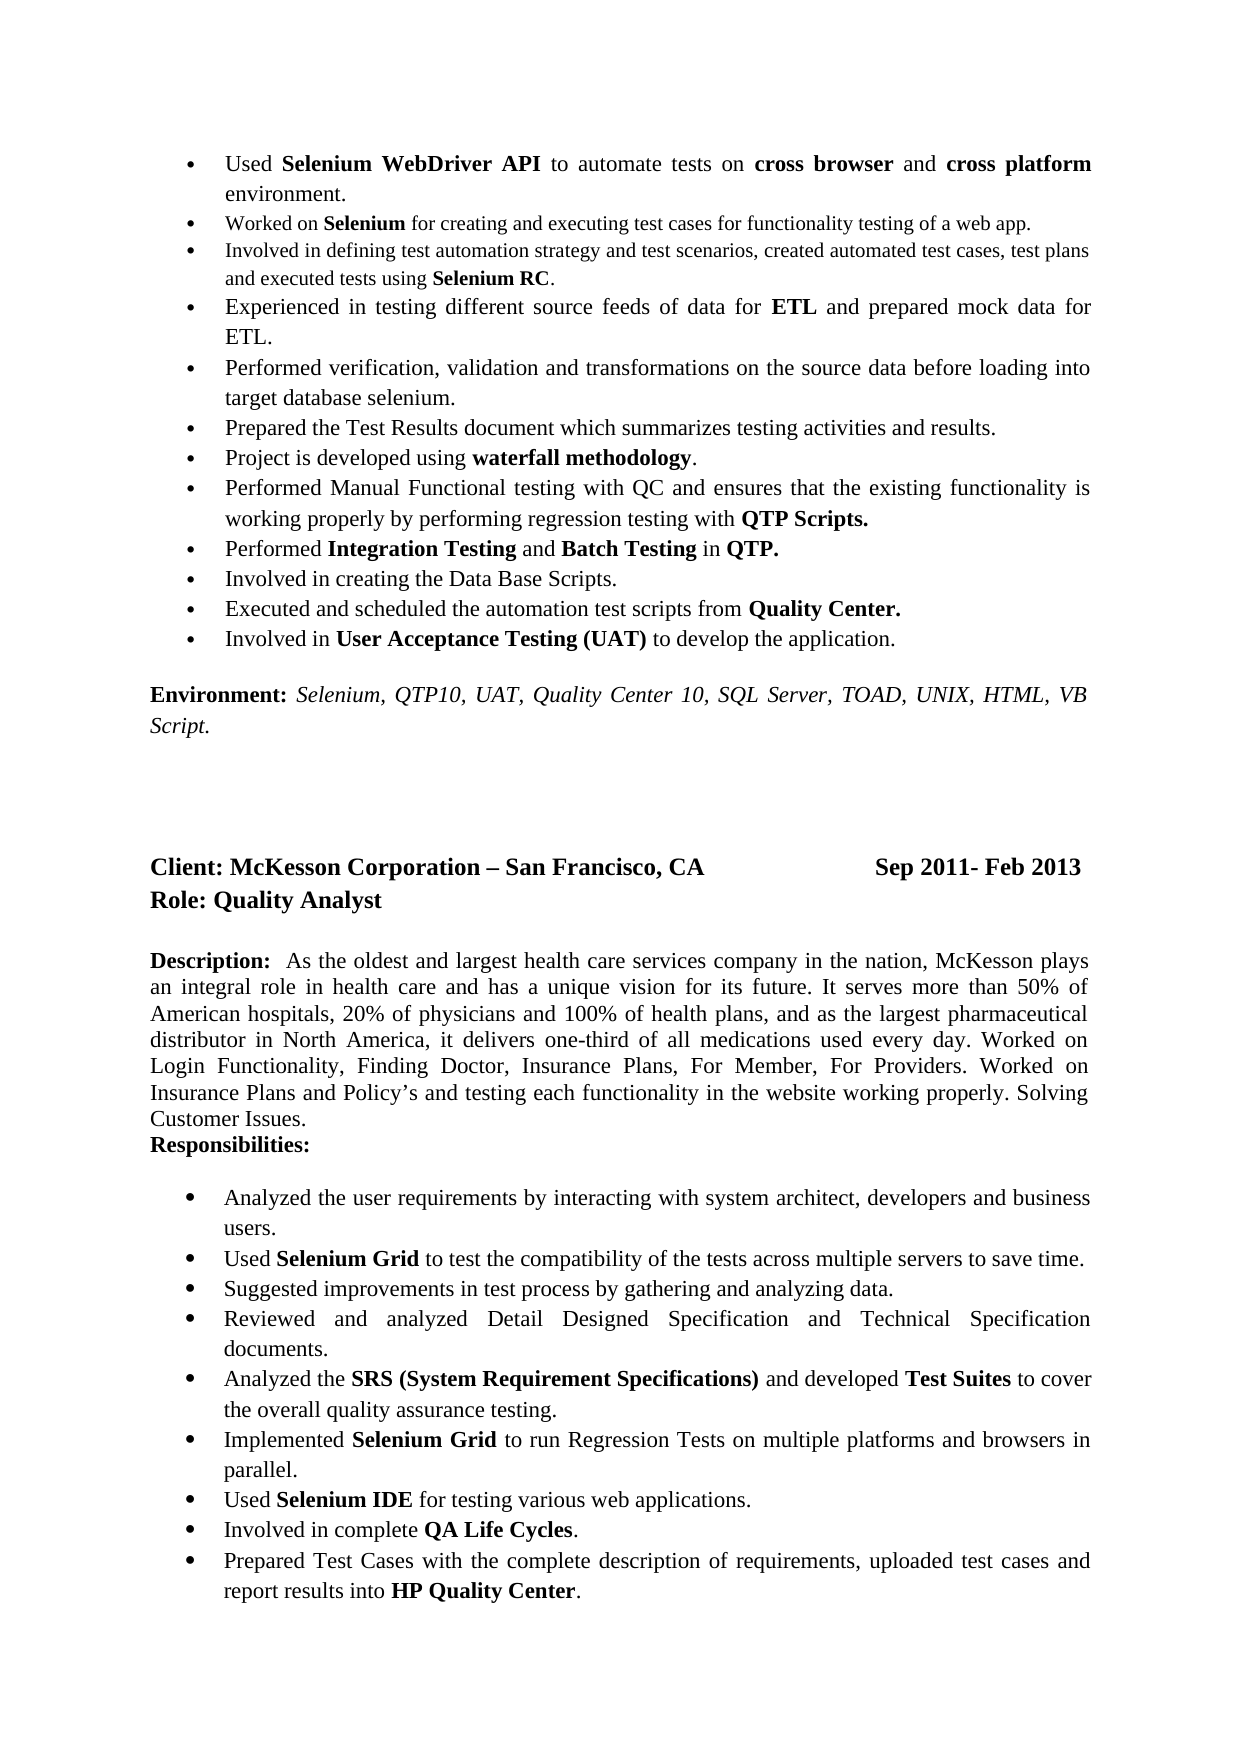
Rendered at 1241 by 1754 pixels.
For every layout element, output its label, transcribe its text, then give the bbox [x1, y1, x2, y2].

list Performed Manual Functional testing with QC and ensures that the existing functionality is working properly by performing regression testing with QTP Scripts. [187, 474, 1092, 531]
text Responsibilities: [150, 1132, 1090, 1158]
list Executed and scheduled the automation test scripts from Quality Center. [187, 595, 1092, 622]
list Used Selenium IDE for testing various web applications. [186, 1486, 1092, 1513]
text Environment: Selenium, QTP10, UAT, Quality Center 10, SQL Server, TOAD, UNIX, HTML, VB Script. [150, 682, 1090, 738]
list Performed Integration Testing and Batch Testing in QTP. [187, 535, 1092, 561]
list Used Selenium Grid to test the compatibility of the tests across multiple servers to save time. [186, 1245, 1092, 1271]
list Performed verification, validation and transformations on the source data before loading into target database selenium. [187, 354, 1092, 410]
list Implemented Selenium Grid to run Regression Tests on multiple platforms and browsers in parallel. [186, 1426, 1092, 1482]
list Worked on Selenium for creating and executing test cases for functionality testing of a web app. [187, 210, 1090, 234]
list Suggested improvements in test process by gathering and analyzing data. [186, 1275, 1092, 1301]
list Involved in complete QA Life Cycles. [186, 1517, 1092, 1543]
list Analyzed the SRS (System Requirement Specifications) and developed Test Suites to cover the overall quality assurance testing. [186, 1366, 1092, 1422]
list Involved in User Acceptance Testing (UAT) to develop the application. [187, 626, 1092, 652]
list Prepared the Test Results document which summarizes testing activities and results. [187, 414, 1092, 440]
list Prepared Test Cases with the complete description of requirements, uploaded test cases and report results into HP Quality Center. [186, 1547, 1092, 1603]
list Involved in defining test automation strategy and test scenarios, created automated test cases, test plans and executed tests using Selenium RC. [187, 238, 1090, 290]
list Reviewed and analyzed Detail Designed Specification and Technical Specification documents. [186, 1305, 1092, 1362]
list Experienced in testing different source feeds of data for ETL and prepared mock data for ETL. [187, 293, 1092, 350]
list Analyzed the user requirements by interacting with system architect, developers and business users. [186, 1184, 1092, 1241]
list Used Selenium WebDriver API to automate tests on cross browser and cross platform environment. [187, 150, 1092, 207]
text Description: As the oldest and largest health care services company in the nation, McKesson plays an integral role in health care and has a unique vision for its future. It serves more than 50% of American hospitals, 20% of physicians and 100% of health plans, and as the largest pharmaceutical distributor in North America, it delivers one-third of all medications used every day. Worked on Login Functionality, Finding Doctor, Insurance Plans, For Member, For Providers. Worked on Insurance Plans and Policy’s and testing each functionality in the website working properly. Solving Customer Issues. [150, 947, 1090, 1132]
list Involved in creating the Data Base Scripts. [187, 565, 1092, 591]
text Client: McKesson Corporation – San Francisco, CA Sep 2011- Feb 2013 [150, 852, 1090, 881]
list Project is developed using waterfall methodology. [187, 444, 1092, 471]
text Role: Quality Analyst [150, 885, 1090, 914]
